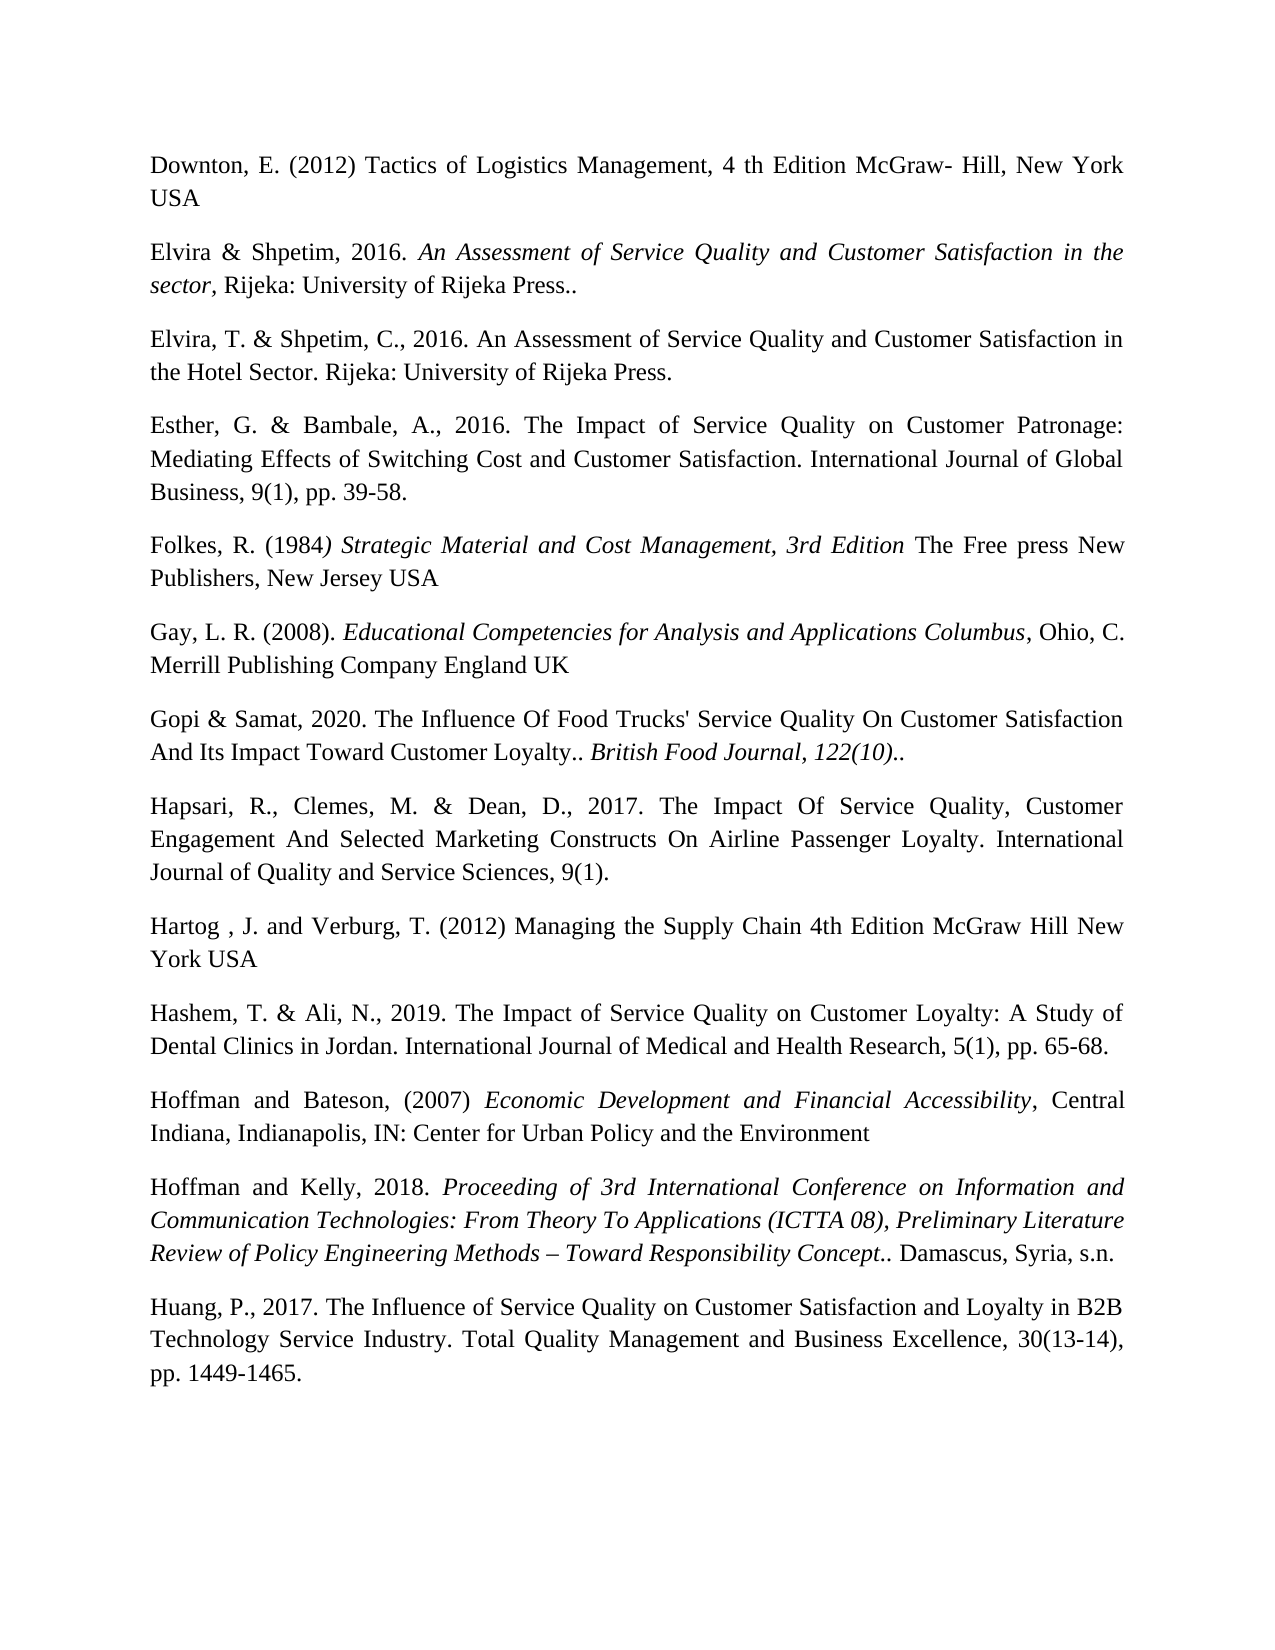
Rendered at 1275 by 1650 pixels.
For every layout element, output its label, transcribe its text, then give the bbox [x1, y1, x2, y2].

text Hoffman and Kelly, 2018. Proceeding of 3rd International Conference on Information and Communication Technologies: From Theory To Applications (ICTTA 08), Preliminary Literature Review of Policy Engineering Methods – Toward Responsibility Concept.. Damascus, Syria, s.n. [150, 1172, 1125, 1266]
text Hashem, T. & Ali, N., 2019. The Impact of Service Quality on Customer Loyalty: A Study of Dental Clinics in Jordan. International Journal of Medical and Health Research, 5(1), pp. 65-68. [150, 998, 1125, 1060]
text Hapsari, R., Clemes, M. & Dean, D., 2017. The Impact Of Service Quality, Customer Engagement And Selected Marketing Constructs On Airline Passenger Loyalty. International Journal of Quality and Service Sciences, 9(1). [150, 791, 1125, 886]
text Elvira, T. & Shpetim, C., 2016. An Assessment of Service Quality and Customer Satisfaction in the Hotel Sector. Rijeka: University of Rijeka Press. [150, 324, 1125, 386]
text Huang, P., 2017. The Influence of Service Quality on Customer Satisfaction and Loyalty in B2B Technology Service Industry. Total Quality Management and Business Excellence, 30(13-14), pp. 1449-1465. [150, 1292, 1125, 1386]
text Folkes, R. (1984) Strategic Material and Cost Management, 3rd Edition The Free press New Publishers, New Jersey USA [150, 531, 1125, 592]
text Gay, L. R. (2008). Educational Competencies for Analysis and Applications Columbus, Ohio, C. Merrill Publishing Company England UK [150, 617, 1125, 679]
text Gopi & Samat, 2020. The Influence Of Food Trucks' Service Quality On Customer Satisfaction And Its Impact Toward Customer Loyalty.. British Food Journal, 122(10).. [150, 704, 1125, 766]
text Esther, G. & Bambale, A., 2016. The Impact of Service Quality on Customer Patronage: Mediating Effects of Switching Cost and Customer Satisfaction. International Journal of Global Business, 9(1), pp. 39-58. [150, 411, 1125, 505]
text Downton, E. (2012) Tactics of Logistics Management, 4 th Edition McGraw- Hill, New York USA [150, 150, 1125, 212]
text Hartog , J. and Verburg, T. (2012) Managing the Supply Chain 4th Edition McGraw Hill New York USA [150, 911, 1125, 973]
text Hoffman and Bateson, (2007) Economic Development and Financial Accessibility, Central Indiana, Indianapolis, IN: Center for Urban Policy and the Environment [150, 1085, 1125, 1147]
text Elvira & Shpetim, 2016. An Assessment of Service Quality and Customer Satisfaction in the sector, Rijeka: University of Rijeka Press.. [150, 237, 1125, 299]
